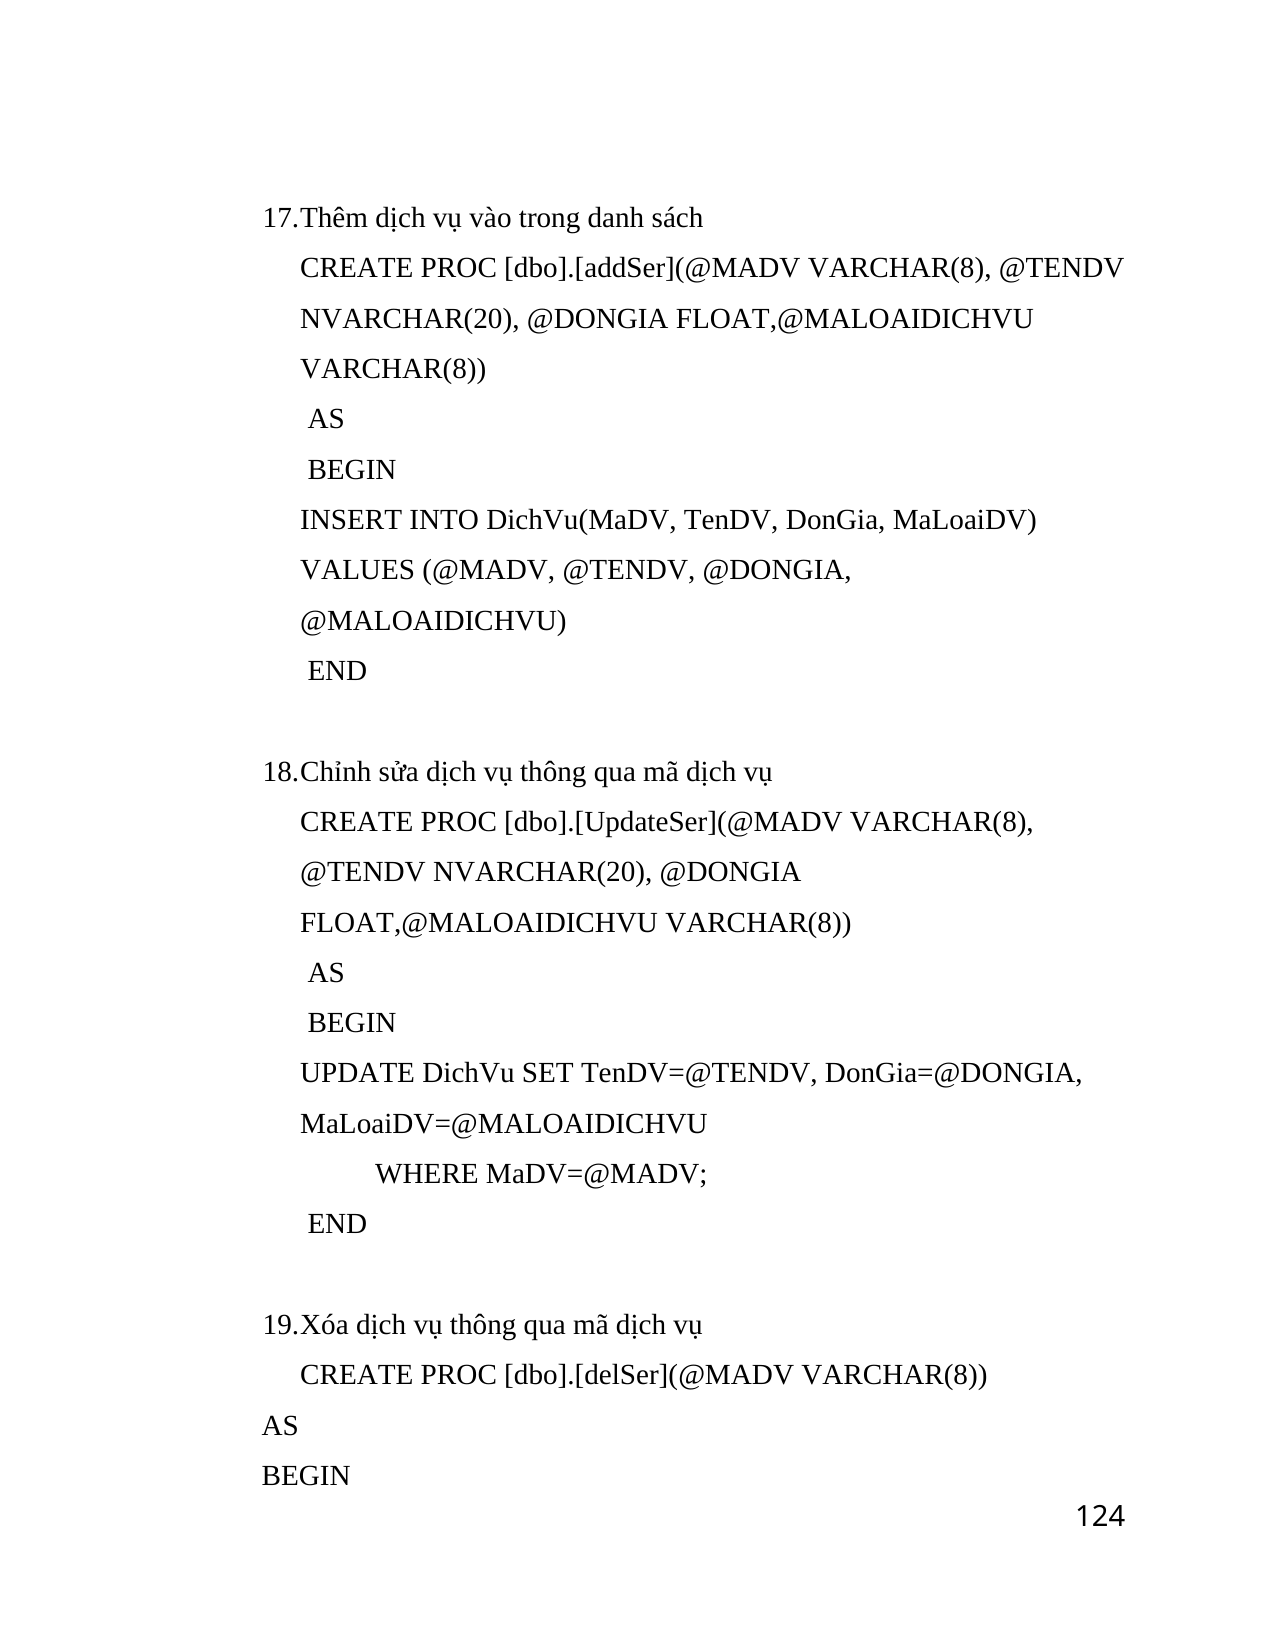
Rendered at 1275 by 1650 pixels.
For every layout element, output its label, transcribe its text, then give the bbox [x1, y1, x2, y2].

text INSERT INTO DichVu(MaDV, TenDV, DonGia, MaLoaiDV) [300, 502, 1125, 536]
text CREATE PROC [dbo].[addSer](@MADV VARCHAR(8), @TENDV NVARCHAR(20), @DONGIA FLOAT,@MALOAIDICHVU VARCHAR(8)) [300, 251, 1125, 385]
text END [225, 653, 1125, 687]
text BEGIN [225, 1005, 1125, 1039]
text CREATE PROC [dbo].[delSer](@MADV VARCHAR(8)) [300, 1357, 1125, 1391]
list Thêm dịch vụ vào trong danh sách [262, 200, 1125, 234]
text WHERE MaDV=@MADV; [225, 1156, 1125, 1190]
text CREATE PROC [dbo].[UpdateSer](@MADV VARCHAR(8), @TENDV NVARCHAR(20), @DONGIA FLOAT,@MALOAIDICHVU VARCHAR(8)) [300, 804, 1125, 938]
text END [225, 1207, 1125, 1240]
list Xóa dịch vụ thông qua mã dịch vụ [262, 1307, 1125, 1341]
text AS [225, 1408, 1125, 1441]
text BEGIN [225, 1458, 1125, 1492]
text AS [225, 955, 1125, 988]
text UPDATE DichVu SET TenDV=@TENDV, DonGia=@DONGIA, MaLoaiDV=@MALOAIDICHVU [300, 1056, 1125, 1139]
text BEGIN [225, 452, 1125, 485]
text VALUES (@MADV, @TENDV, @DONGIA, @MALOAIDICHVU) [300, 552, 1125, 636]
list Chỉnh sửa dịch vụ thông qua mã dịch vụ [262, 754, 1125, 787]
text AS [225, 402, 1125, 435]
